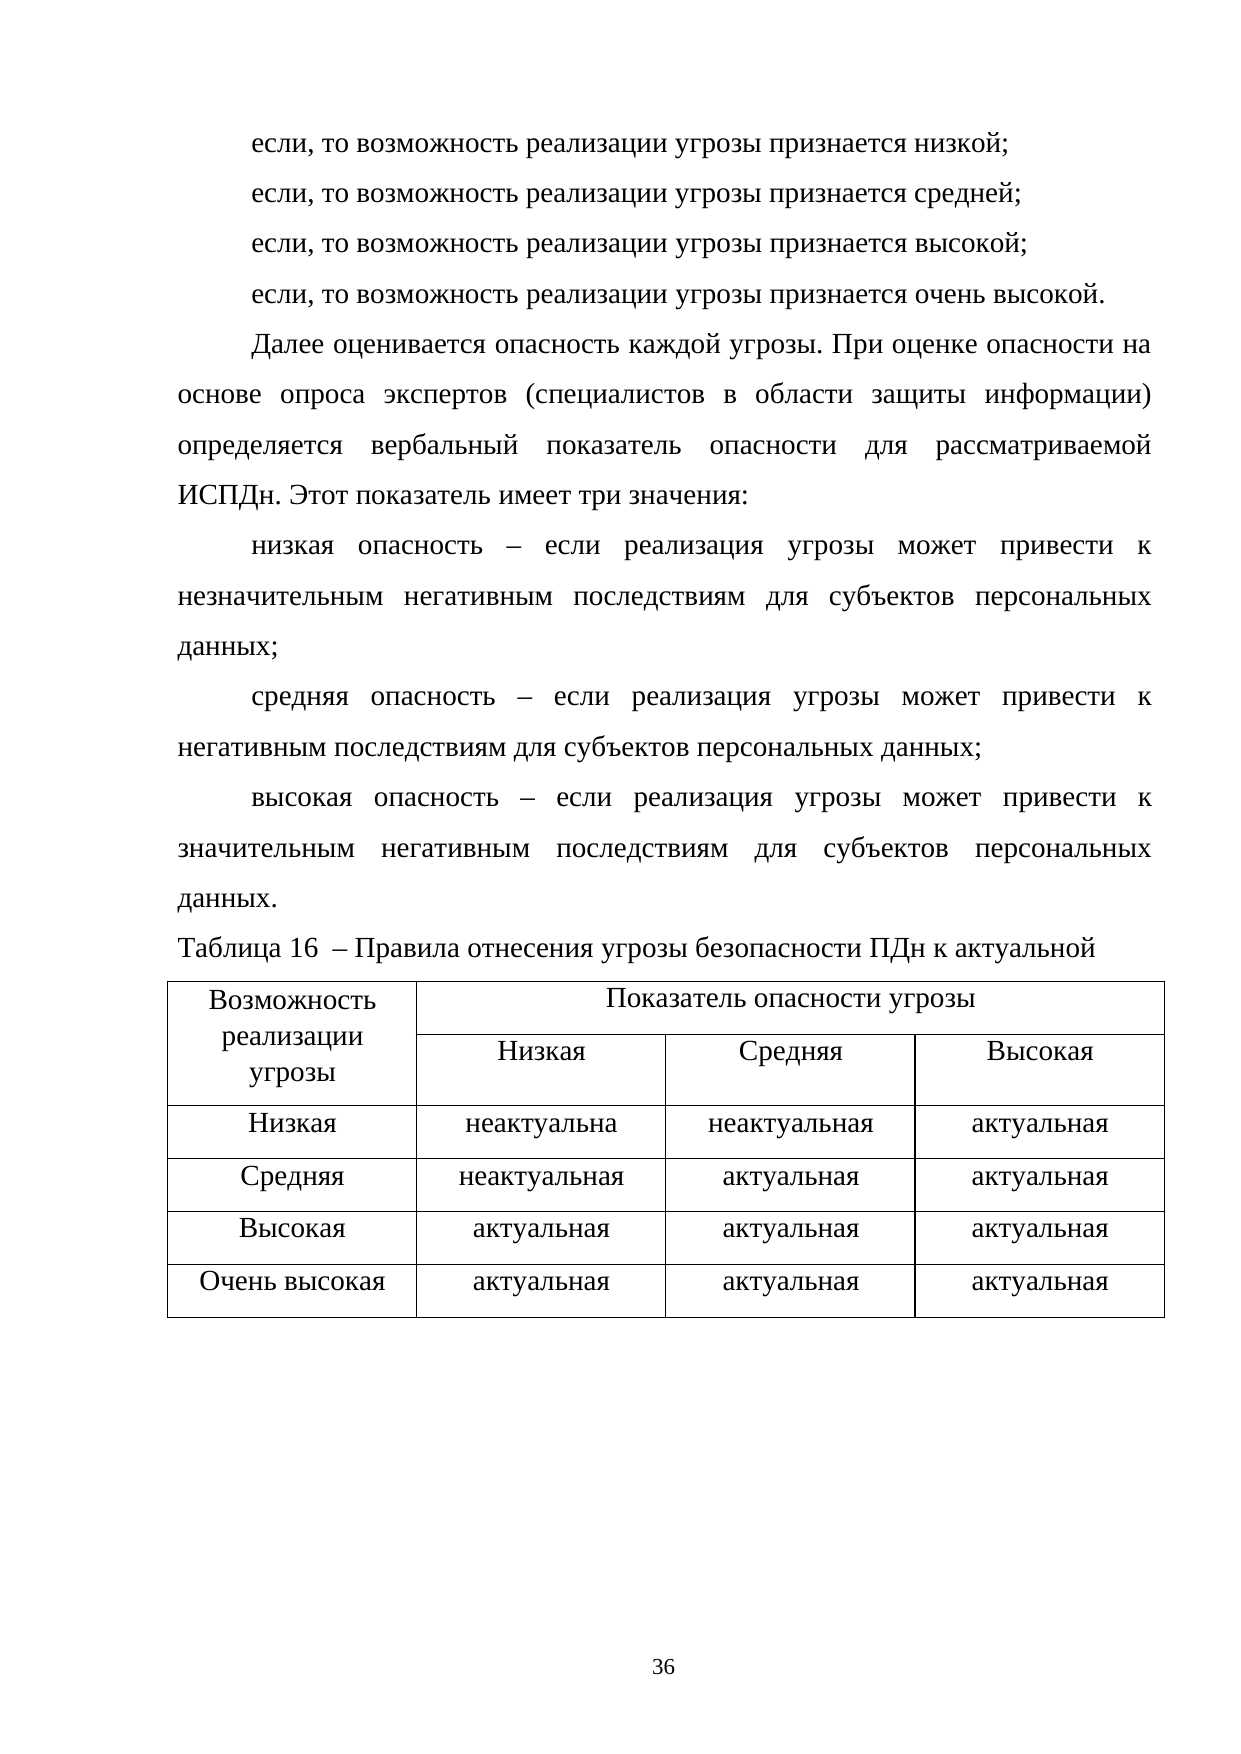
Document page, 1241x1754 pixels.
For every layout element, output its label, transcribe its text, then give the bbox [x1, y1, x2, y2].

table_cell неактуальная [666, 1106, 914, 1158]
table_header Показатель опасности угрозы [417, 982, 1164, 1034]
table_cell неактуальна [417, 1106, 665, 1158]
table_cell Низкая [168, 1106, 416, 1158]
table_cell Низкая [417, 1035, 665, 1105]
table_cell актуальная [417, 1212, 665, 1263]
text Далее оценивается опасность каждой угрозы. При оценке опасности на основе опроса экспертов (специалистов в области защиты информации) определяется вербальный показатель опасности для рассматриваемой ИСПДн. Этот показатель имеет три значения: [177, 326, 1152, 511]
text средняя опасность – если реализация угрозы может привести к негативным последствиям для субъектов персональных данных; [177, 678, 1152, 762]
table_cell актуальная [666, 1265, 914, 1317]
text если, то возможность реализации угрозы признается очень высокой. [251, 276, 1209, 309]
table_cell актуальная [916, 1212, 1164, 1263]
table_cell актуальная [666, 1212, 914, 1263]
table_cell Средняя [168, 1159, 416, 1211]
text высокая опасность – если реализация угрозы может привести к значительным негативным последствиям для субъектов персональных данных. [177, 779, 1152, 914]
table_cell неактуальная [417, 1159, 665, 1211]
text если, то возможность реализации угрозы признается низкой; если, то возможность реализации угрозы признается средней; если, то возможность реализации угрозы признается высокой; [251, 125, 1071, 259]
table_cell Очень высокая [168, 1265, 416, 1317]
table_cell актуальная [666, 1159, 914, 1211]
table_cell актуальная [916, 1106, 1164, 1158]
table_cell актуальная [417, 1265, 665, 1317]
table_cell актуальная [916, 1265, 1164, 1317]
table_header Возможность реализации угрозы [168, 982, 416, 1105]
table_cell Средняя [666, 1035, 914, 1105]
table_cell Высокая [916, 1035, 1164, 1105]
text низкая опасность – если реализация угрозы может привести к незначительным негативным последствиям для субъектов персональных данных; [177, 527, 1152, 662]
text Таблица 16 – Правила отнесения угрозы безопасности ПДн к актуальной [177, 931, 1209, 964]
table_cell Высокая [168, 1212, 416, 1263]
table_cell актуальная [916, 1159, 1164, 1211]
